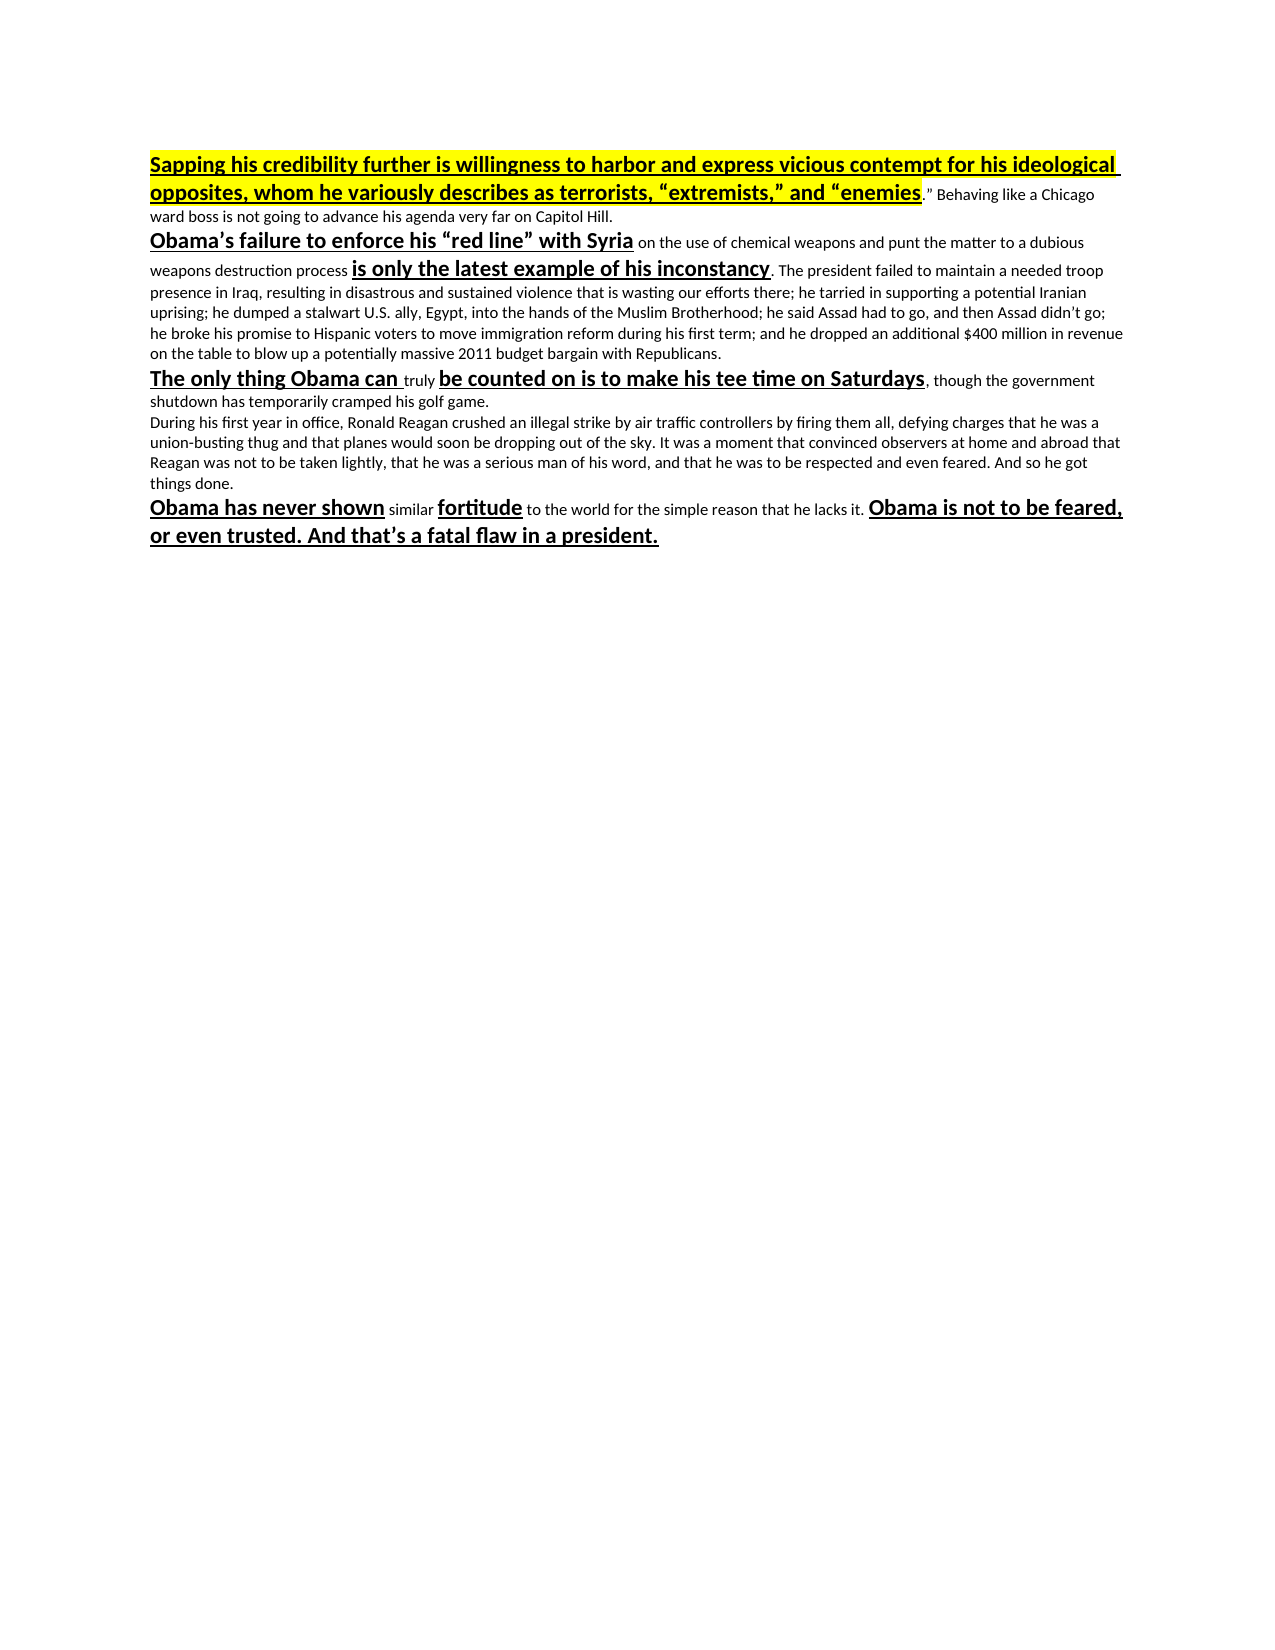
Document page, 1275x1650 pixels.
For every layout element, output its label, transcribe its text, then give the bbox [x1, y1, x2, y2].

text Obama has never shown similar fortitude to the world for the simple reason that he lacks it. Obama is not to be feared, or even trusted. And that’s a fatal flaw in a president. [150, 493, 1125, 549]
text During his first year in office, Ronald Reagan crushed an illegal strike by air traffic controllers by firing them all, defying charges that he was a union-busting thug and that planes would soon be dropping out of the sky. It was a moment that convinced observers at home and abroad that Reagan was not to be taken lightly, that he was a serious man of his word, and that he was to be respected and even feared. And so he got things done. [150, 412, 1125, 493]
text Obama’s failure to enforce his “red line” with Syria on the use of chemical weapons and punt the matter to a dubious weapons destruction process is only the latest example of his inconstancy. The president failed to maintain a needed troop presence in Iraq, resulting in disastrous and sustained violence that is wasting our efforts there; he tarried in supporting a potential Iranian uprising; he dumped a stalwart U.S. ally, Egypt, into the hands of the Muslim Brotherhood; he said Assad had to go, and then Assad didn’t go; he broke his promise to Hispanic voters to move immigration reform during his first term; and he dropped an additional $400 million in revenue on the table to blow up a potentially massive 2011 budget bargain with Republicans. [150, 226, 1125, 364]
text Sapping his credibility further is willingness to harbor and express vicious contempt for his ideological opposites, whom he variously describes as terrorists, “extremists,” and “enemies.” Behaving like a Chicago ward boss is not going to advance his agenda very far on Capitol Hill. [150, 150, 1125, 226]
text The only thing Obama can truly be counted on is to make his tee time on Saturdays, though the government shutdown has temporarily cramped his golf game. [150, 364, 1125, 412]
